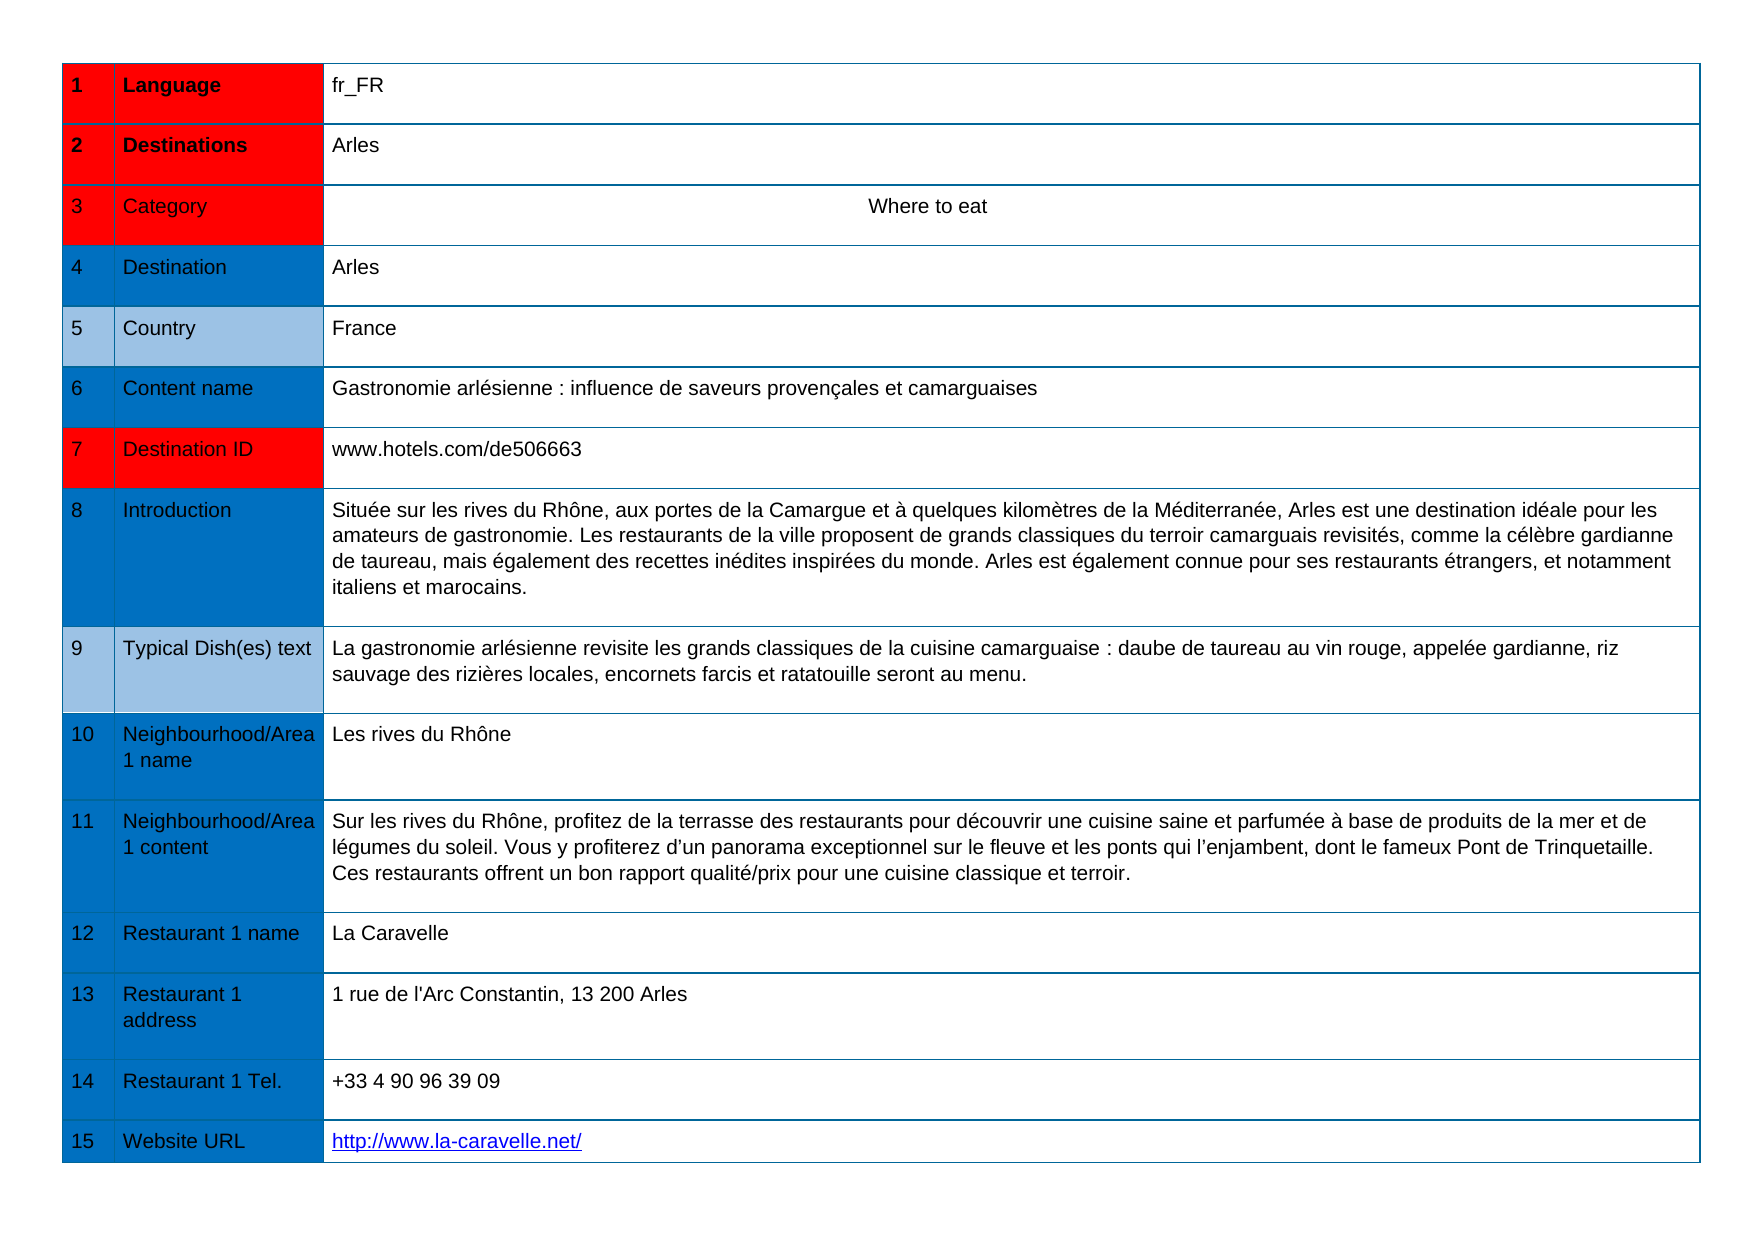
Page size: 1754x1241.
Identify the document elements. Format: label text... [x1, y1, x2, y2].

table_cell Neighbourhood/Area 1 name [115, 714, 323, 799]
table_cell Située sur les rives du Rhône, aux portes de la Camargue et à quelques kilomètres de la Méditerranée, Arles est une destination idéale pour les amateurs de gastronomie. Les restaurants de la ville proposent de grands classiques du terroir camarguais revisités, comme la célèbre gardianne de taureau, mais également des recettes inédites inspirées du monde. Arles est également connue pour ses restaurants étrangers, et notamment italiens et marocains. [324, 489, 1699, 626]
table_cell 1 rue de l'Arc Constantin, 13 200 Arles [324, 974, 1699, 1059]
table_cell 10 [63, 714, 114, 799]
table_cell Destination [115, 246, 323, 305]
table_cell Introduction [115, 489, 323, 626]
table_header 1 [63, 64, 114, 123]
table_cell 2 [63, 125, 114, 184]
table_cell 8 [63, 489, 114, 626]
table_cell Where to eat [324, 186, 1699, 245]
table_cell 13 [63, 974, 114, 1059]
table_cell Content name [115, 368, 323, 427]
table_cell Restaurant 1 name [115, 913, 323, 972]
table_cell Country [115, 307, 323, 366]
table_cell Les rives du Rhône [324, 714, 1699, 799]
table_cell +33 4 90 96 39 09 [324, 1060, 1699, 1119]
table_cell www.hotels.com/de506663 [324, 428, 1699, 488]
table_cell 6 [63, 368, 114, 427]
table_cell Website URL [115, 1121, 323, 1162]
table_cell 12 [63, 913, 114, 972]
table_cell Arles [324, 246, 1699, 305]
table_cell 15 [63, 1121, 114, 1162]
table_cell 3 [63, 186, 114, 245]
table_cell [324, 1121, 1699, 1162]
table_cell Destination ID [115, 428, 323, 488]
table_header fr_FR [324, 64, 1699, 123]
table_cell Neighbourhood/Area 1 content [115, 801, 323, 911]
table_cell La gastronomie arlésienne revisite les grands classiques de la cuisine camarguaise : daube de taureau au vin rouge, appelée gardianne, riz sauvage des rizières locales, encornets farcis et ratatouille seront au menu. [324, 627, 1699, 712]
table_cell Restaurant 1 address [115, 974, 323, 1059]
table_cell Restaurant 1 Tel. [115, 1060, 323, 1119]
table_cell Arles [324, 125, 1699, 184]
table_cell Gastronomie arlésienne : influence de saveurs provençales et camarguaises [324, 368, 1699, 427]
table_cell France [324, 307, 1699, 366]
table_cell 7 [63, 428, 114, 488]
table_cell Typical Dish(es) text [115, 627, 323, 712]
table_cell 11 [63, 801, 114, 911]
table_cell 4 [63, 246, 114, 305]
table_cell La Caravelle [324, 913, 1699, 972]
table_cell Sur les rives du Rhône, profitez de la terrasse des restaurants pour découvrir une cuisine saine et parfumée à base de produits de la mer et de légumes du soleil. Vous y profiterez d’un panorama exceptionnel sur le fleuve et les ponts qui l’enjambent, dont le fameux Pont de Trinquetaille. Ces restaurants offrent un bon rapport qualité/prix pour une cuisine classique et terroir. [324, 801, 1699, 911]
table_cell 14 [63, 1060, 114, 1119]
table_cell 5 [63, 307, 114, 366]
table_cell Destinations [115, 125, 323, 184]
table_cell 9 [63, 627, 114, 712]
table_header Language [115, 64, 323, 123]
table_cell Category [115, 186, 323, 245]
